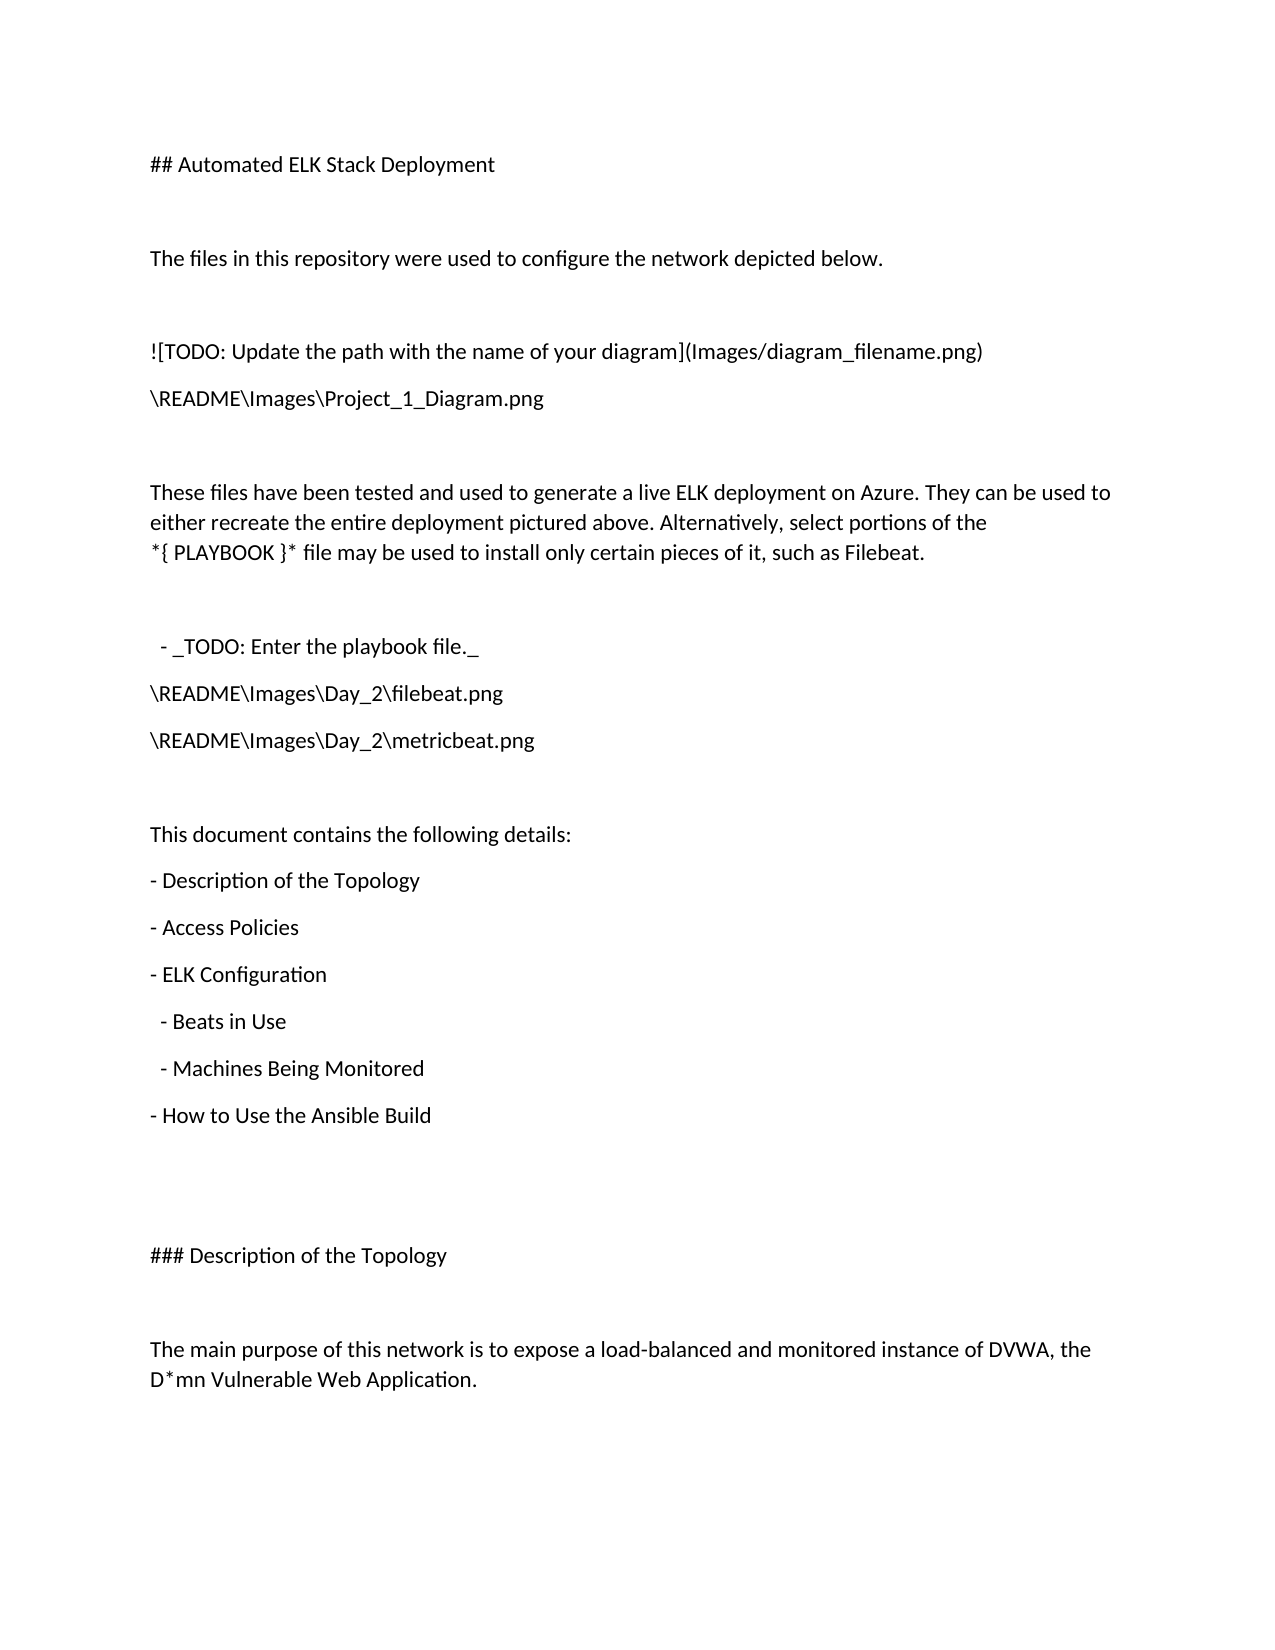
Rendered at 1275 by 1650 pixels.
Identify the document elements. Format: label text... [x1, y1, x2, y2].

text \README\Images\Project_1_Diagram.png [150, 384, 1125, 412]
text The files in this repository were used to configure the network depicted below. [150, 244, 1125, 272]
text This document contains the following details: [150, 820, 1125, 848]
text - _TODO: Enter the playbook file._ [150, 632, 1125, 660]
text - ELK Configuration [150, 960, 1125, 988]
text - Machines Being Monitored [150, 1054, 1125, 1082]
text - Description of the Topology [150, 867, 1125, 895]
text These files have been tested and used to generate a live ELK deployment on Azure. They can be used to either recreate the entire deployment pictured above. Alternatively, select portions of the *{ PLAYBOOK }* file may be used to install only certain pieces of it, such as Filebeat. [150, 478, 1125, 567]
text - How to Use the Ansible Build [150, 1101, 1125, 1129]
text \README\Images\Day_2\filebeat.png [150, 679, 1125, 707]
text ![TODO: Update the path with the name of your diagram](Images/diagram_filename.png) [150, 337, 1125, 366]
text \README\Images\Day_2\metricbeat.png [150, 726, 1125, 754]
text - Access Policies [150, 913, 1125, 942]
text - Beats in Use [150, 1007, 1125, 1035]
text The main purpose of this network is to expose a load-balanced and monitored instance of DVWA, the D*mn Vulnerable Web Application. [150, 1335, 1125, 1394]
text ## Automated ELK Stack Deployment [150, 150, 1125, 178]
text ### Description of the Topology [150, 1242, 1125, 1270]
